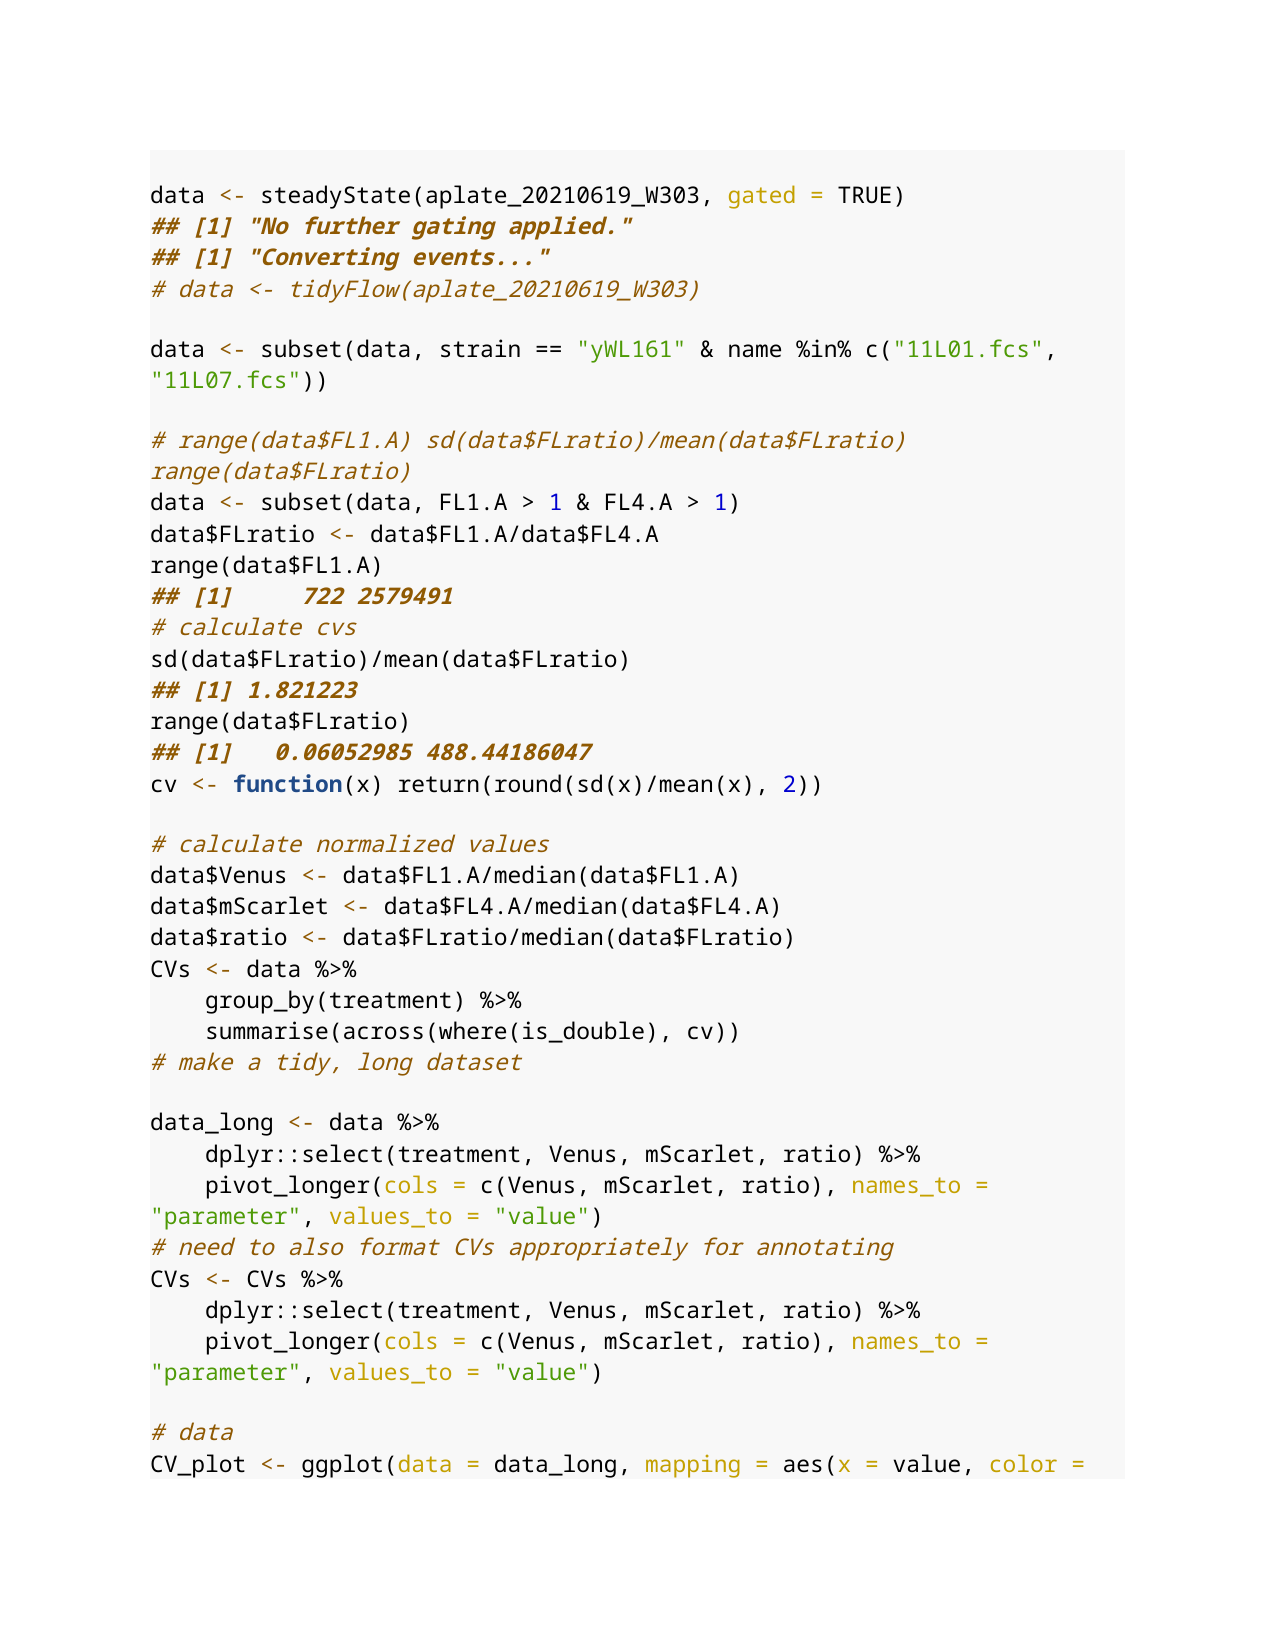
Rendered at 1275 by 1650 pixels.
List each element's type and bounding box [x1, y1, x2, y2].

text [150, 150, 1125, 1479]
